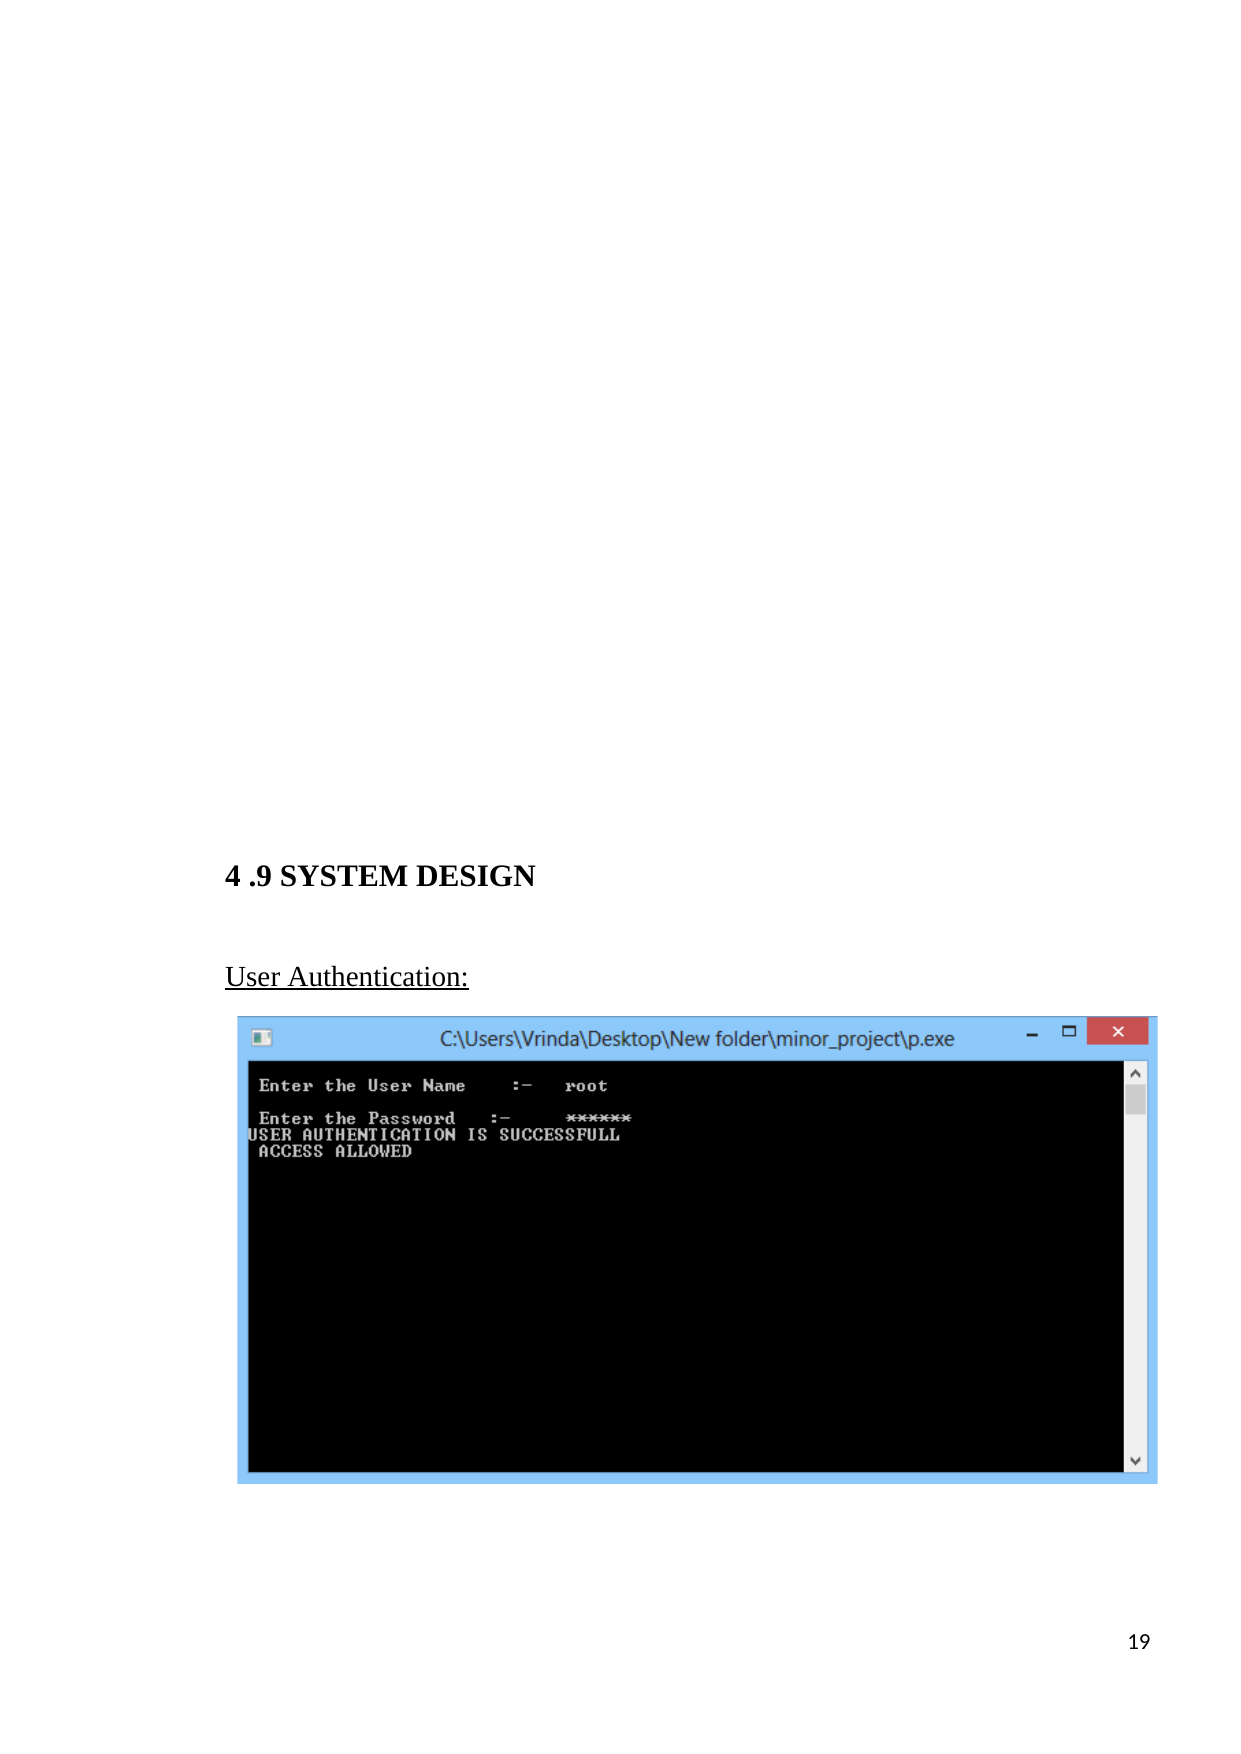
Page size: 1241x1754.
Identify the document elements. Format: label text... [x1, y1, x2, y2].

picture [236, 1016, 1158, 1482]
text 4 .9 SYSTEM DESIGN [225, 857, 1150, 893]
text User Authentication: [225, 959, 1150, 992]
